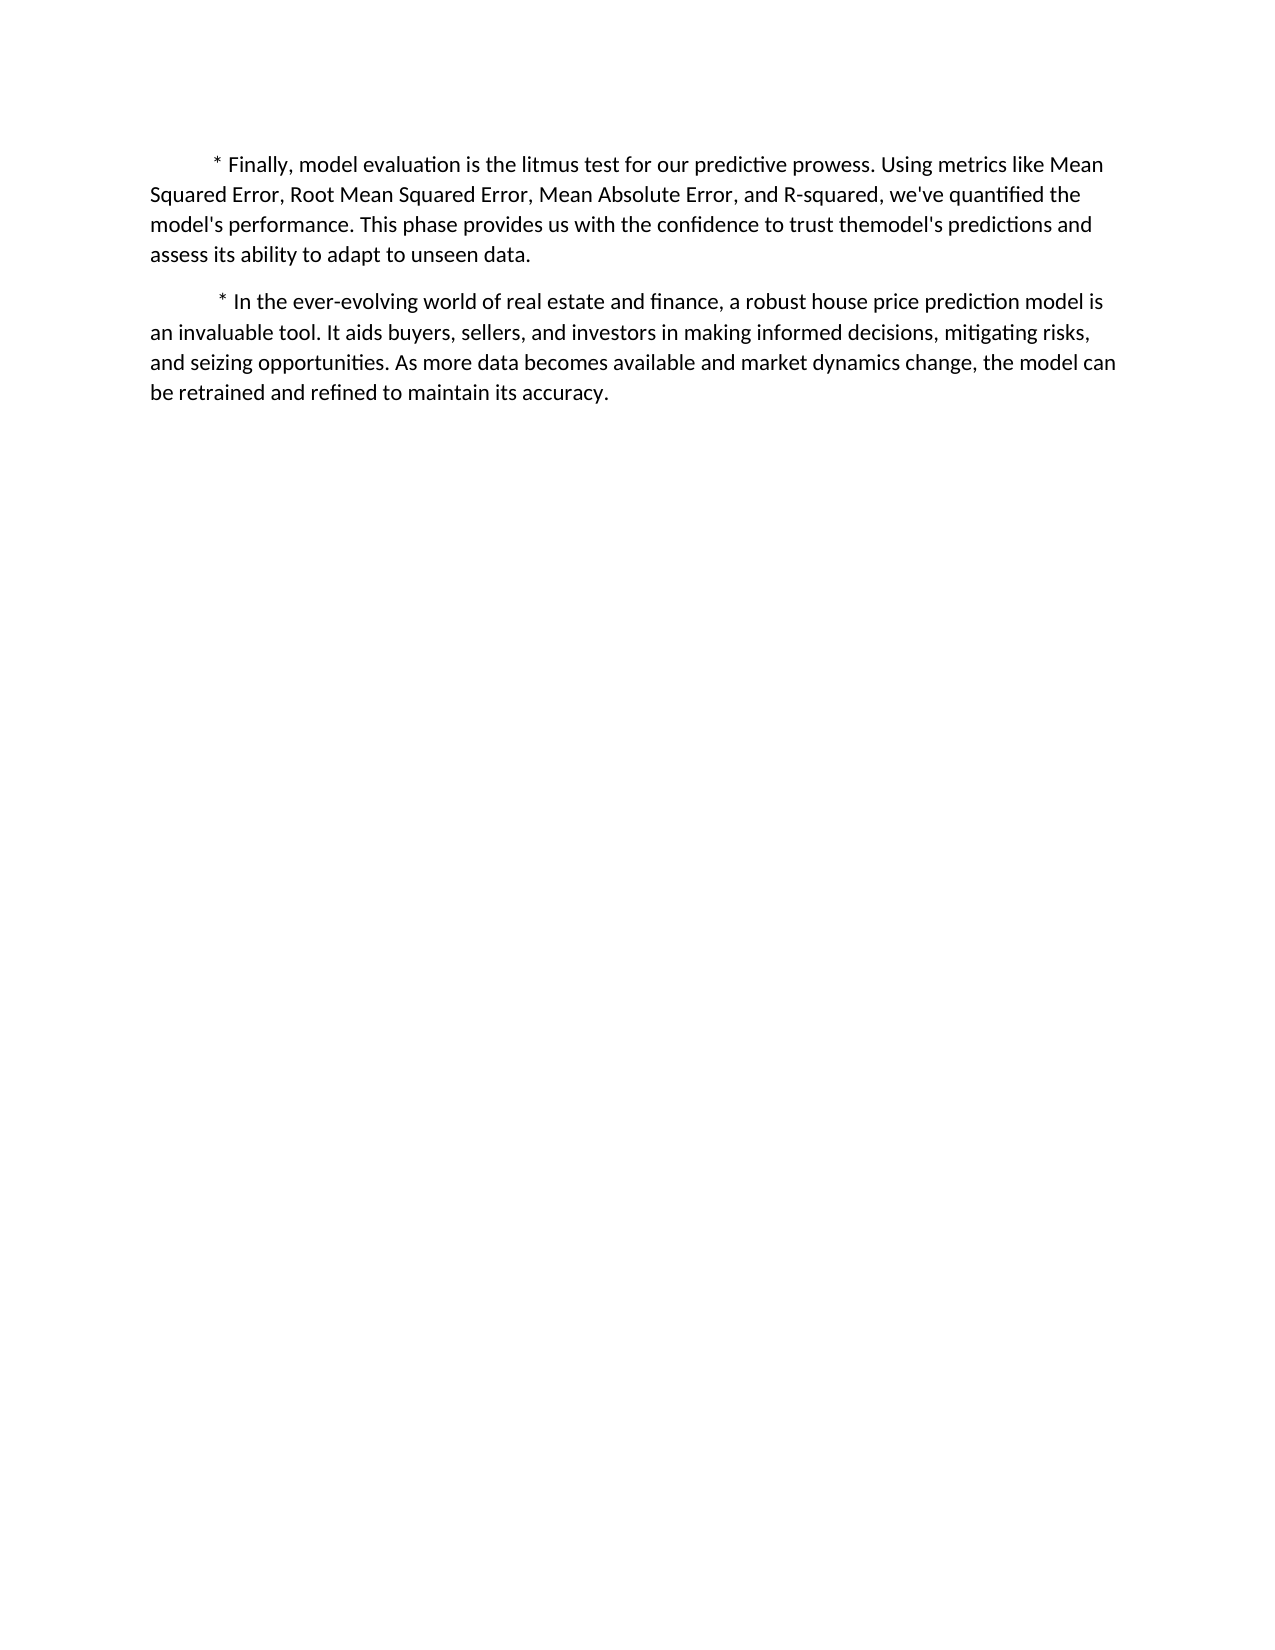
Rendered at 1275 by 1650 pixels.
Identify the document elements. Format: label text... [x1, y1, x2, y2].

text * In the ever-evolving world of real estate and finance, a robust house price prediction model is an invaluable tool. It aids buyers, sellers, and investors in making informed decisions, mitigating risks, and seizing opportunities. As more data becomes available and market dynamics change, the model can be retrained and refined to maintain its accuracy. [150, 287, 1125, 406]
text * Finally, model evaluation is the litmus test for our predictive prowess. Using metrics like Mean Squared Error, Root Mean Squared Error, Mean Absolute Error, and R-squared, we've quantified the model's performance. This phase provides us with the confidence to trust themodel's predictions and assess its ability to adapt to unseen data. [150, 150, 1125, 269]
